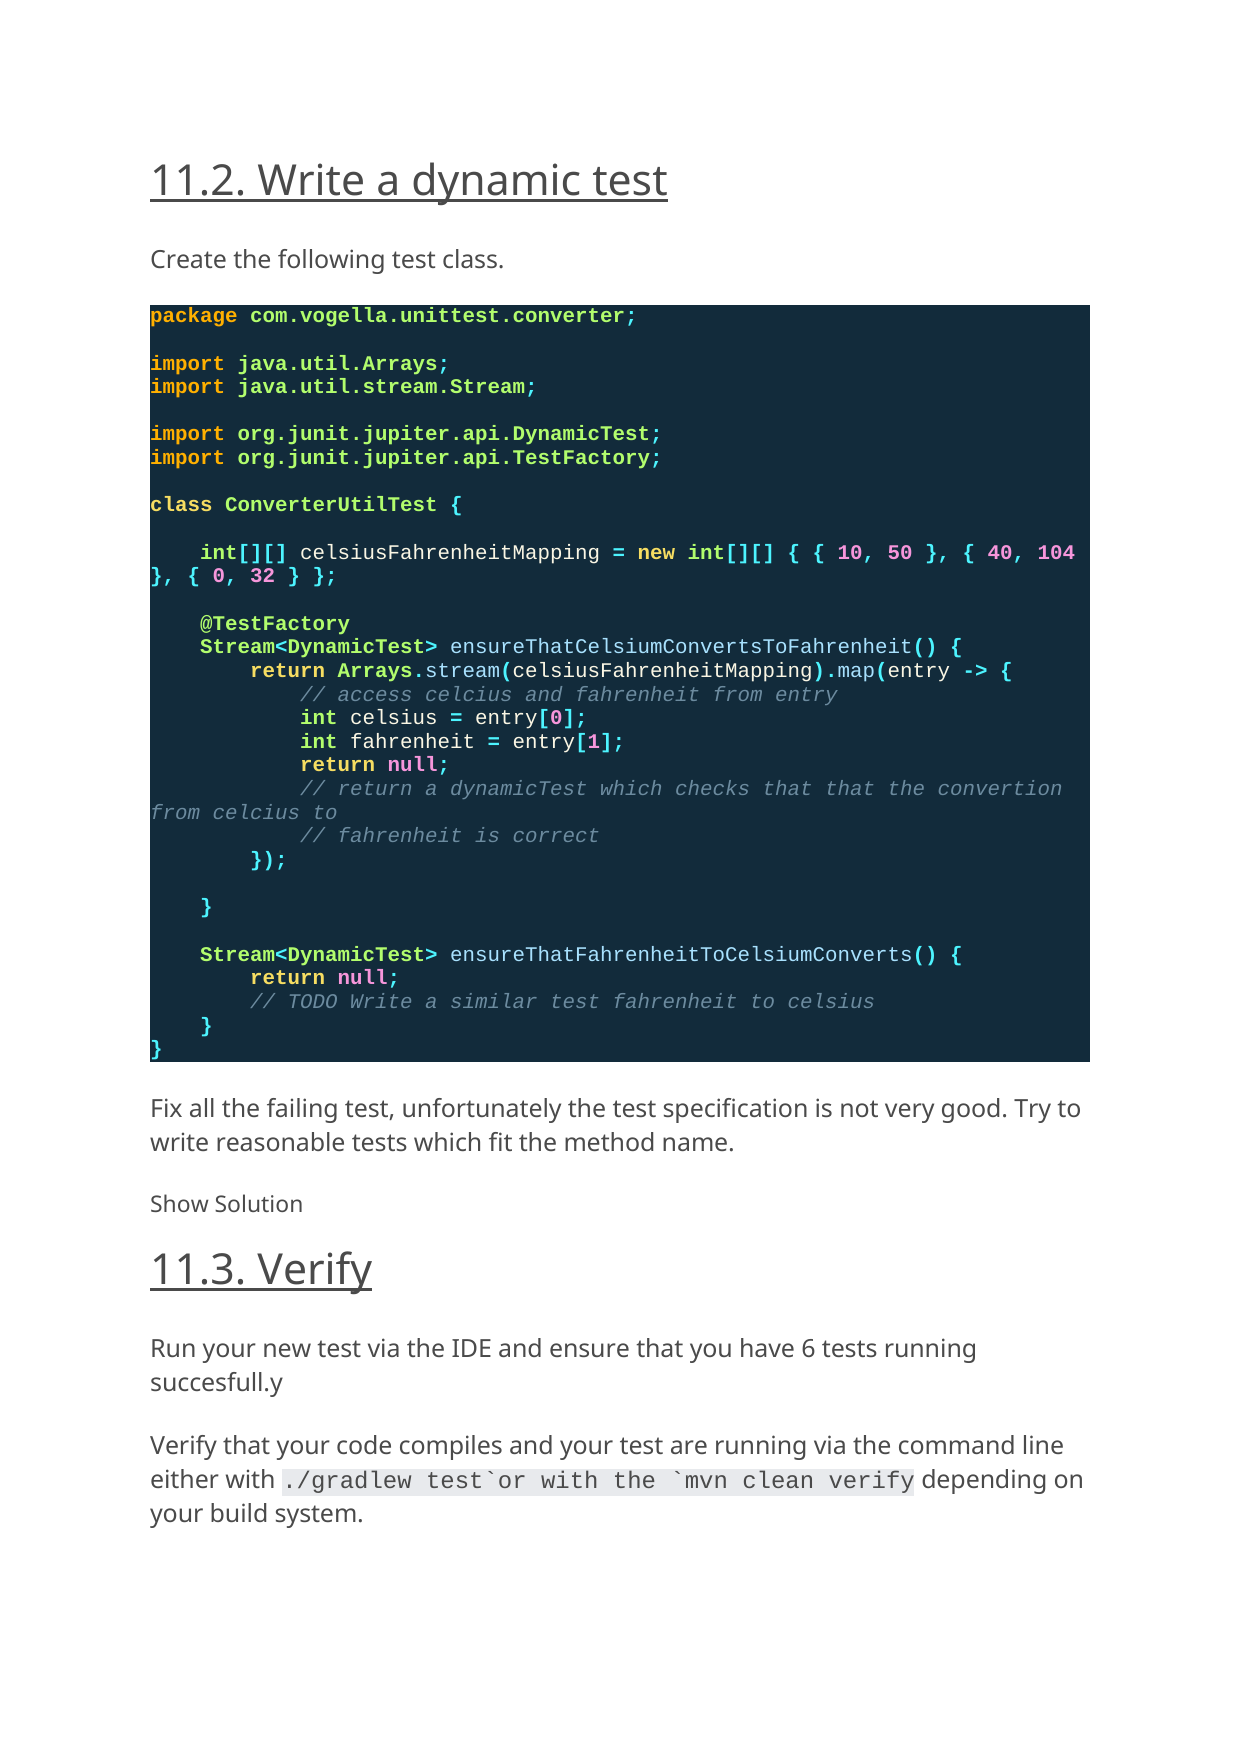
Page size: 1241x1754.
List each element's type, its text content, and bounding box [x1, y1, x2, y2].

text import java.util.stream.Stream; [150, 376, 1090, 400]
text class ConverterUtilTest { [150, 494, 1090, 518]
text return Arrays.stream(celsiusFahrenheitMapping).map(entry -> { [150, 660, 1090, 683]
text // fahrenheit is correct [150, 825, 1090, 849]
text } [150, 1014, 1090, 1038]
text Verify that your code compiles and your test are running via the command line either with ./gradlew test`or with the `mvn clean verify depending on your build system. [150, 1428, 1090, 1530]
text Show Solution [150, 1188, 1090, 1219]
text int fahrenheit = entry[1]; [150, 731, 1090, 754]
text Stream<DynamicTest> ensureThatFahrenheitToCelsiumConverts() { [150, 944, 1090, 967]
text Fix all the failing test, unfortunately the test specification is not very good. Try to write reasonable tests which fit the method name. [150, 1091, 1090, 1159]
text return null; [150, 967, 1090, 991]
text int celsius = entry[0]; [150, 707, 1090, 731]
text import java.util.Arrays; [150, 352, 1090, 376]
text // access celcius and fahrenheit from entry [150, 683, 1090, 707]
text package com.vogella.unittest.converter; [150, 305, 1090, 329]
subtitle 11.2. Write a dynamic test [150, 150, 1090, 208]
text import org.junit.jupiter.api.TestFactory; [150, 447, 1090, 471]
text // return a dynamicTest which checks that that the convertion from celcius to [150, 778, 1090, 825]
text }); [150, 849, 1090, 873]
subtitle 11.3. Verify [150, 1239, 1090, 1297]
text Stream<DynamicTest> ensureThatCelsiumConvertsToFahrenheit() { [150, 636, 1090, 660]
text return null; [150, 754, 1090, 778]
text // TODO Write a similar test fahrenheit to celsius [150, 991, 1090, 1014]
text Create the following test class. [150, 242, 1090, 276]
text Run your new test via the IDE and ensure that you have 6 tests running succesfull.y [150, 1331, 1090, 1399]
text } [150, 896, 1090, 920]
text } [150, 1038, 1090, 1062]
text int[][] celsiusFahrenheitMapping = new int[][] { { 10, 50 }, { 40, 104 }, { 0, 32 } }; [150, 542, 1090, 589]
text @TestFactory [150, 613, 1090, 636]
text import org.junit.jupiter.api.DynamicTest; [150, 423, 1090, 447]
